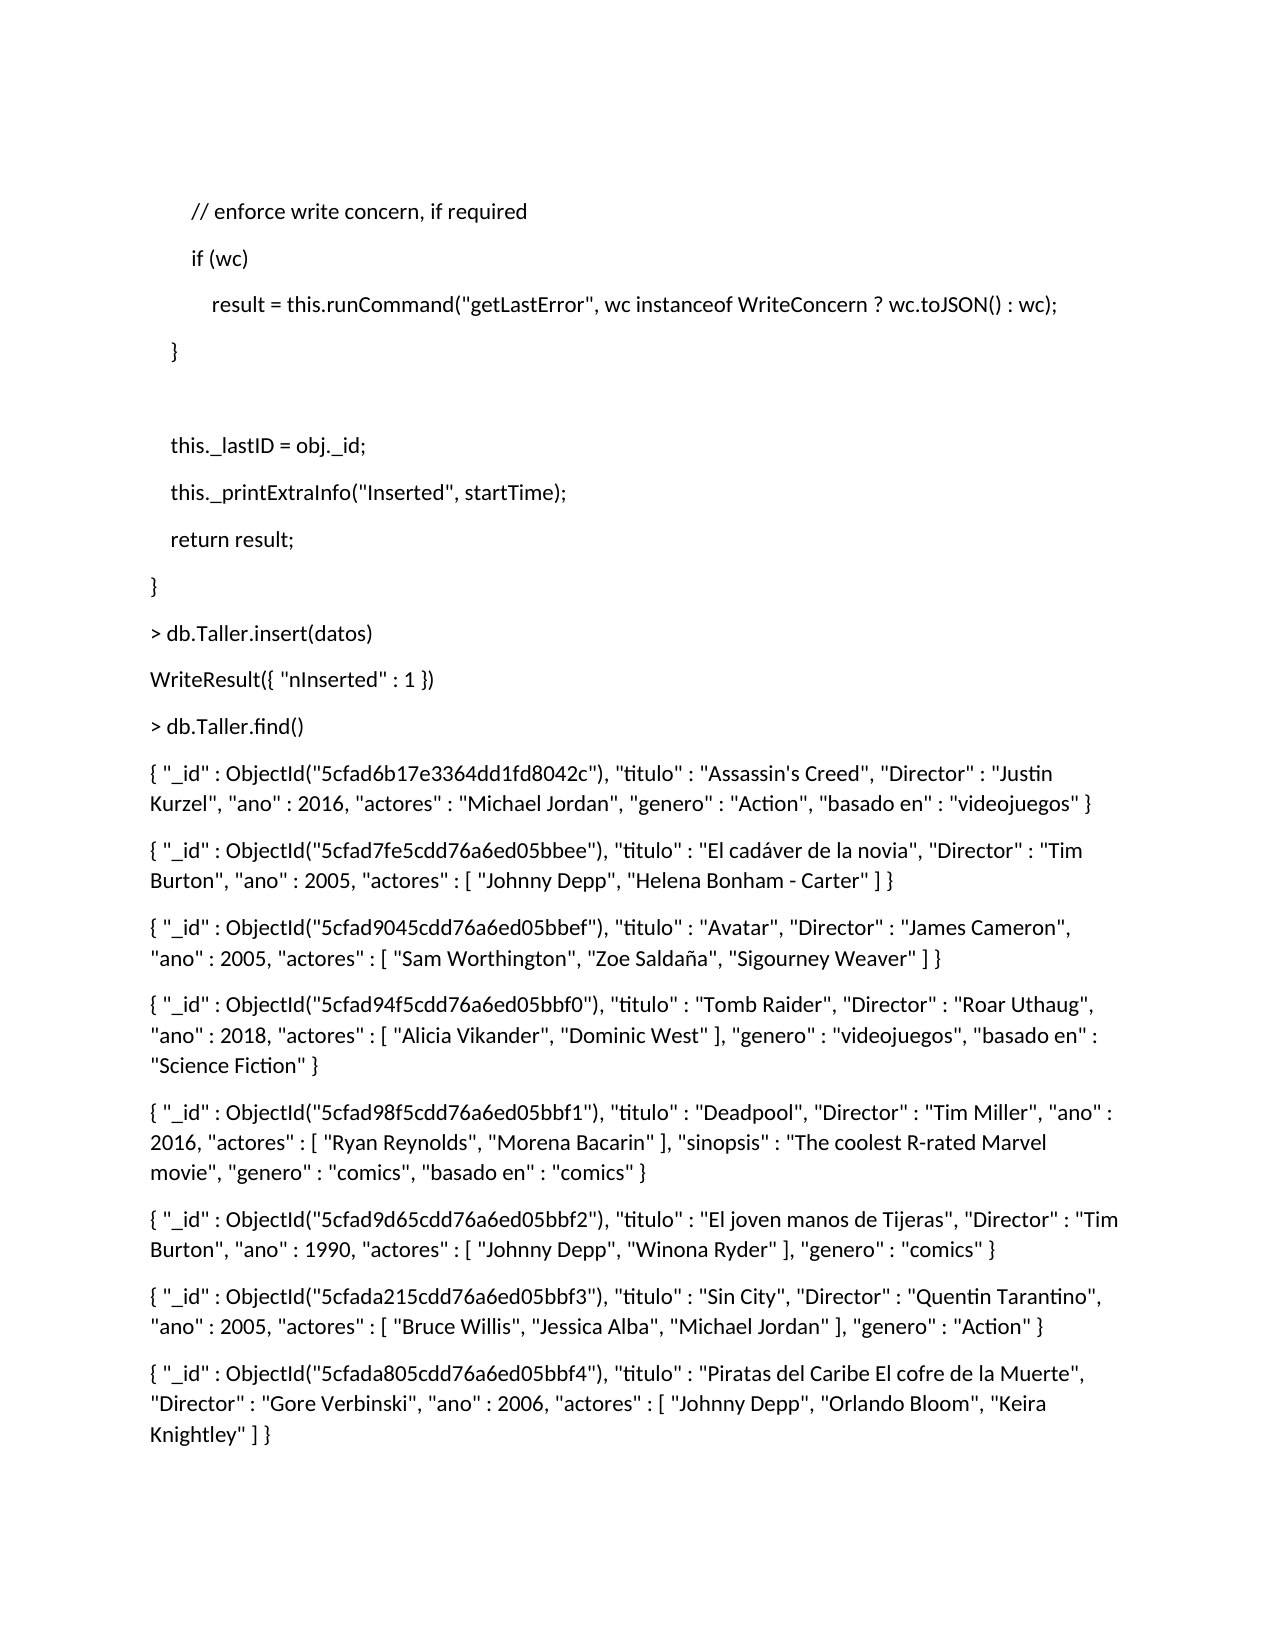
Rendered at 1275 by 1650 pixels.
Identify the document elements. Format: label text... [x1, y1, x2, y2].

text this._lastID = obj._id; [150, 431, 1125, 459]
text { "_id" : ObjectId("5cfada805cdd76a6ed05bbf4"), "titulo" : "Piratas del Caribe El cofre de la Muerte", "Director" : "Gore Verbinski", "ano" : 2006, "actores" : [ "Johnny Depp", "Orlando Bloom", "Keira Knightley" ] } [150, 1359, 1125, 1448]
text { "_id" : ObjectId("5cfad9045cdd76a6ed05bbef"), "titulo" : "Avatar", "Director" : "James Cameron", "ano" : 2005, "actores" : [ "Sam Worthington", "Zoe Saldaña", "Sigourney Weaver" ] } [150, 913, 1125, 972]
text // enforce write concern, if required [150, 197, 1125, 225]
text { "_id" : ObjectId("5cfad9d65cdd76a6ed05bbf2"), "titulo" : "El joven manos de Tijeras", "Director" : "Tim Burton", "ano" : 1990, "actores" : [ "Johnny Depp", "Winona Ryder" ], "genero" : "comics" } [150, 1205, 1125, 1263]
text { "_id" : ObjectId("5cfada215cdd76a6ed05bbf3"), "titulo" : "Sin City", "Director" : "Quentin Tarantino", "ano" : 2005, "actores" : [ "Bruce Willis", "Jessica Alba", "Michael Jordan" ], "genero" : "Action" } [150, 1282, 1125, 1341]
text } [150, 337, 1125, 366]
text WriteResult({ "nInserted" : 1 }) [150, 666, 1125, 694]
text { "_id" : ObjectId("5cfad7fe5cdd76a6ed05bbee"), "titulo" : "El cadáver de la novia", "Director" : "Tim Burton", "ano" : 2005, "actores" : [ "Johnny Depp", "Helena Bonham - Carter" ] } [150, 836, 1125, 895]
text > db.Taller.find() [150, 712, 1125, 741]
text return result; [150, 525, 1125, 553]
text { "_id" : ObjectId("5cfad98f5cdd76a6ed05bbf1"), "titulo" : "Deadpool", "Director" : "Tim Miller", "ano" : 2016, "actores" : [ "Ryan Reynolds", "Morena Bacarin" ], "sinopsis" : "The coolest R-rated Marvel movie", "genero" : "comics", "basado en" : "comics" } [150, 1098, 1125, 1186]
text result = this.runCommand("getLastError", wc instanceof WriteConcern ? wc.toJSON() : wc); [150, 291, 1125, 319]
text > db.Taller.insert(datos) [150, 619, 1125, 647]
text if (wc) [150, 244, 1125, 272]
text { "_id" : ObjectId("5cfad94f5cdd76a6ed05bbf0"), "titulo" : "Tomb Raider", "Director" : "Roar Uthaug", "ano" : 2018, "actores" : [ "Alicia Vikander", "Dominic West" ], "genero" : "videojuegos", "basado en" : "Science Fiction" } [150, 991, 1125, 1079]
text } [150, 572, 1125, 600]
text this._printExtraInfo("Inserted", startTime); [150, 478, 1125, 506]
text { "_id" : ObjectId("5cfad6b17e3364dd1fd8042c"), "titulo" : "Assassin's Creed", "Director" : "Justin Kurzel", "ano" : 2016, "actores" : "Michael Jordan", "genero" : "Action", "basado en" : "videojuegos" } [150, 759, 1125, 818]
